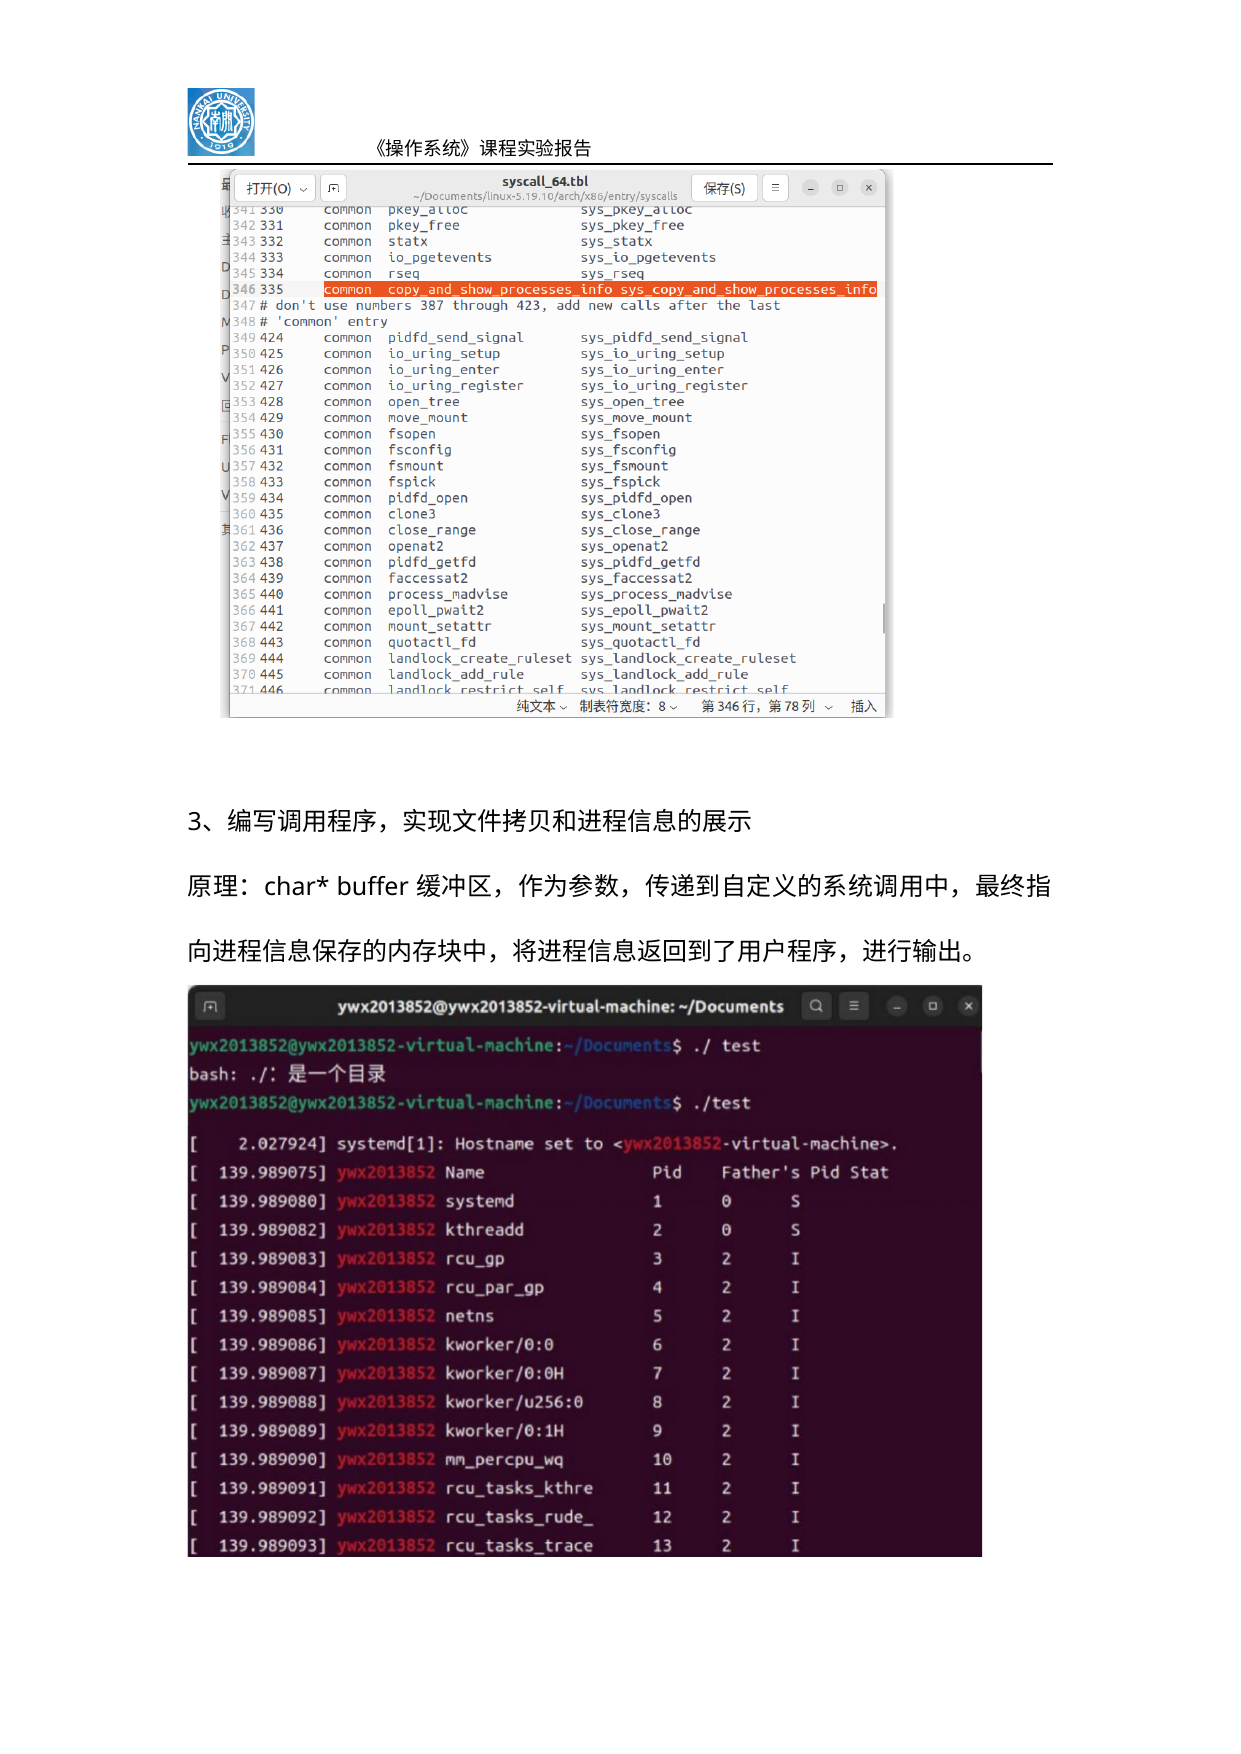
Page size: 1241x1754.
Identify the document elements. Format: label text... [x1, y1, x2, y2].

list 原理：char* buffer 缓冲区，作为参数，传递到自定义的系统调用中，最终指向进程信息保存的内存块中，将进程信息返回到了用户程序，进行输出。 [187, 852, 1053, 982]
picture [220, 169, 894, 718]
picture [187, 88, 255, 156]
picture [187, 981, 983, 1557]
list 编写调用程序，实现文件拷贝和进程信息的展示 [187, 787, 1053, 852]
